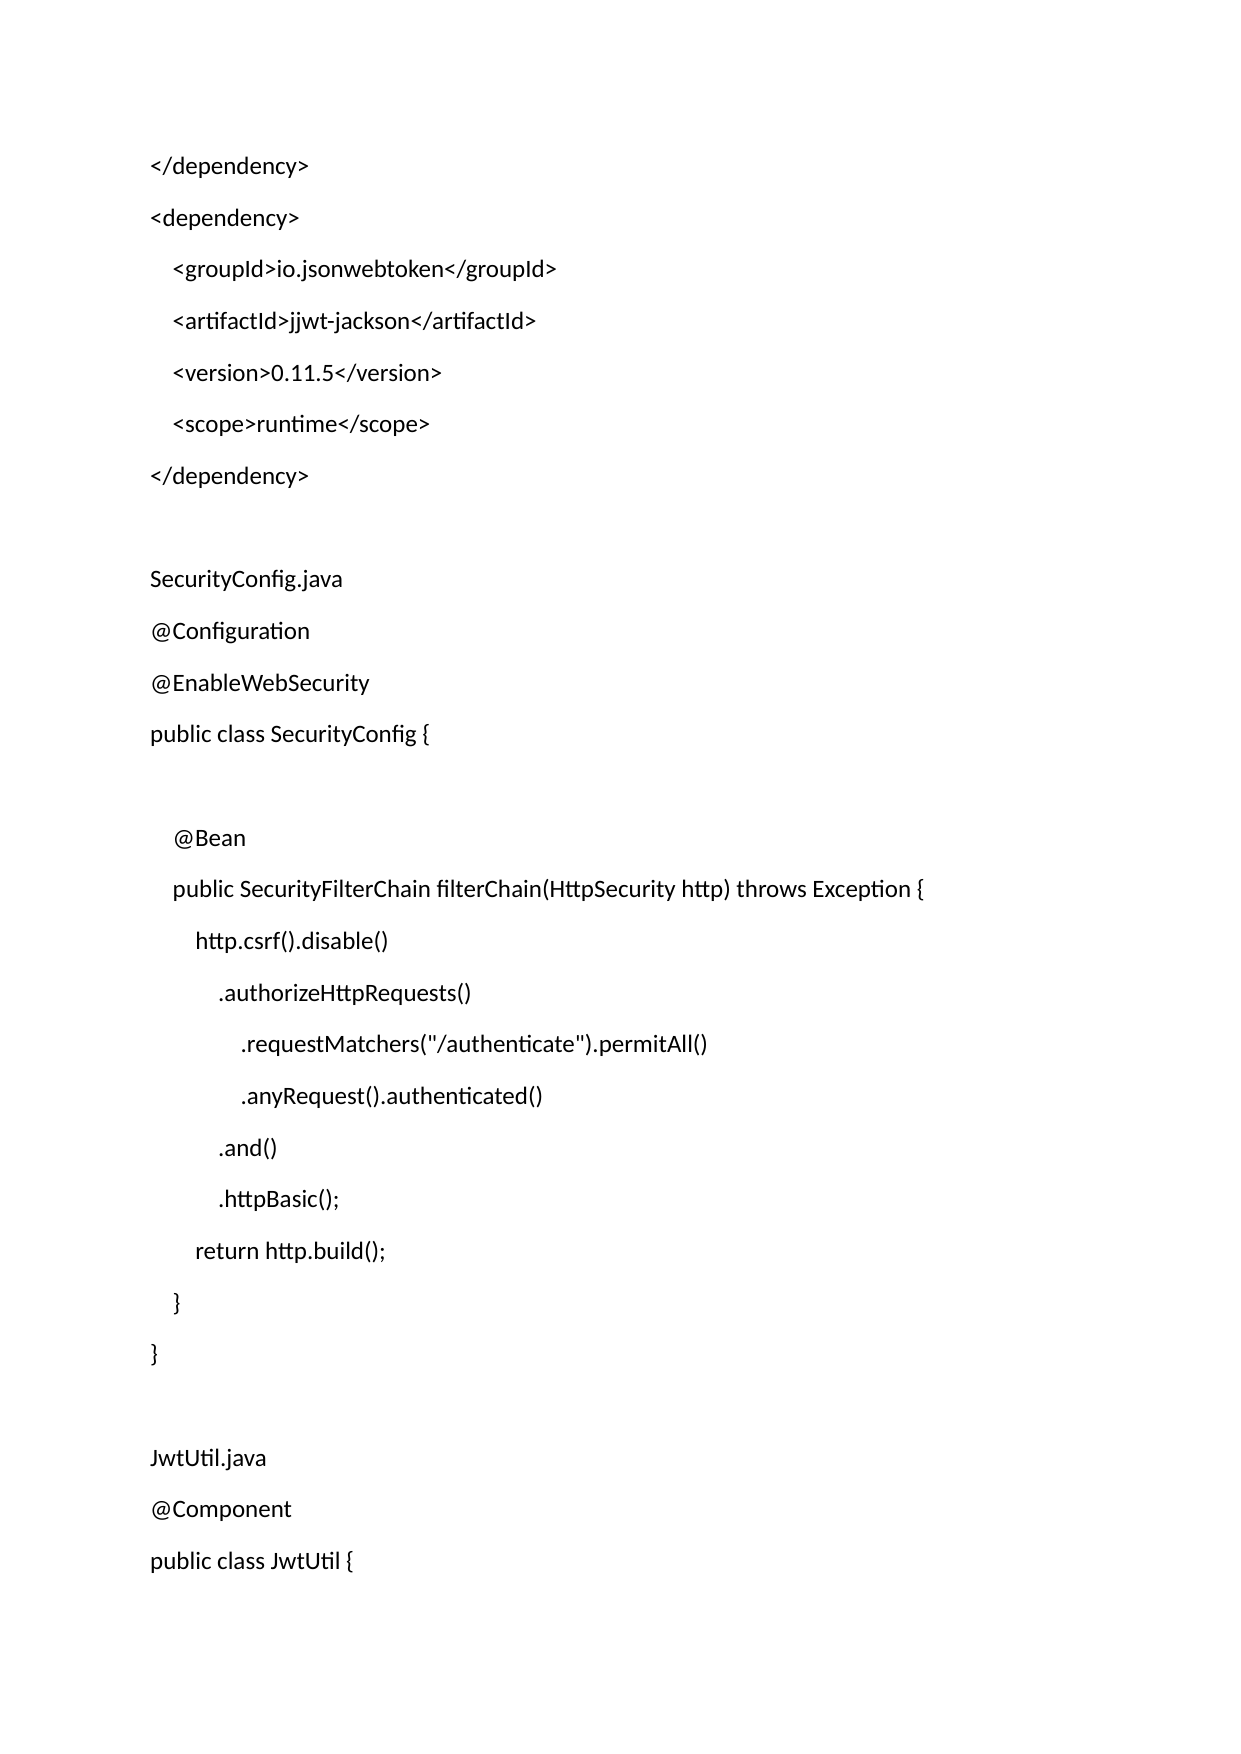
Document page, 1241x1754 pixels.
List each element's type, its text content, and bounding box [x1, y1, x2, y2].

text } [150, 1338, 1090, 1369]
text public class JwtUtil { [150, 1545, 1090, 1576]
text JwtUtil.java [150, 1442, 1090, 1472]
text <artifactId>jjwt-jackson</artifactId> [150, 305, 1090, 336]
text @Bean [150, 822, 1090, 852]
text <groupId>io.jsonwebtoken</groupId> [150, 253, 1090, 284]
text @EnableWebSecurity [150, 667, 1090, 697]
text .authorizeHttpRequests() [150, 977, 1090, 1007]
text .and() [150, 1132, 1090, 1162]
text <scope>runtime</scope> [150, 408, 1090, 439]
text SecurityConfig.java [150, 563, 1090, 594]
text <dependency> [150, 202, 1090, 232]
text public SecurityFilterChain filterChain(HttpSecurity http) throws Exception { [150, 873, 1090, 904]
text </dependency> [150, 150, 1090, 181]
text @Component [150, 1493, 1090, 1524]
text public class SecurityConfig { [150, 718, 1090, 749]
text .anyRequest().authenticated() [150, 1080, 1090, 1111]
text <version>0.11.5</version> [150, 357, 1090, 387]
text } [150, 1287, 1090, 1317]
text .httpBasic(); [150, 1183, 1090, 1214]
text @Configuration [150, 615, 1090, 646]
text .requestMatchers("/authenticate").permitAll() [150, 1028, 1090, 1059]
text return http.build(); [150, 1235, 1090, 1266]
text http.csrf().disable() [150, 925, 1090, 956]
text </dependency> [150, 460, 1090, 491]
